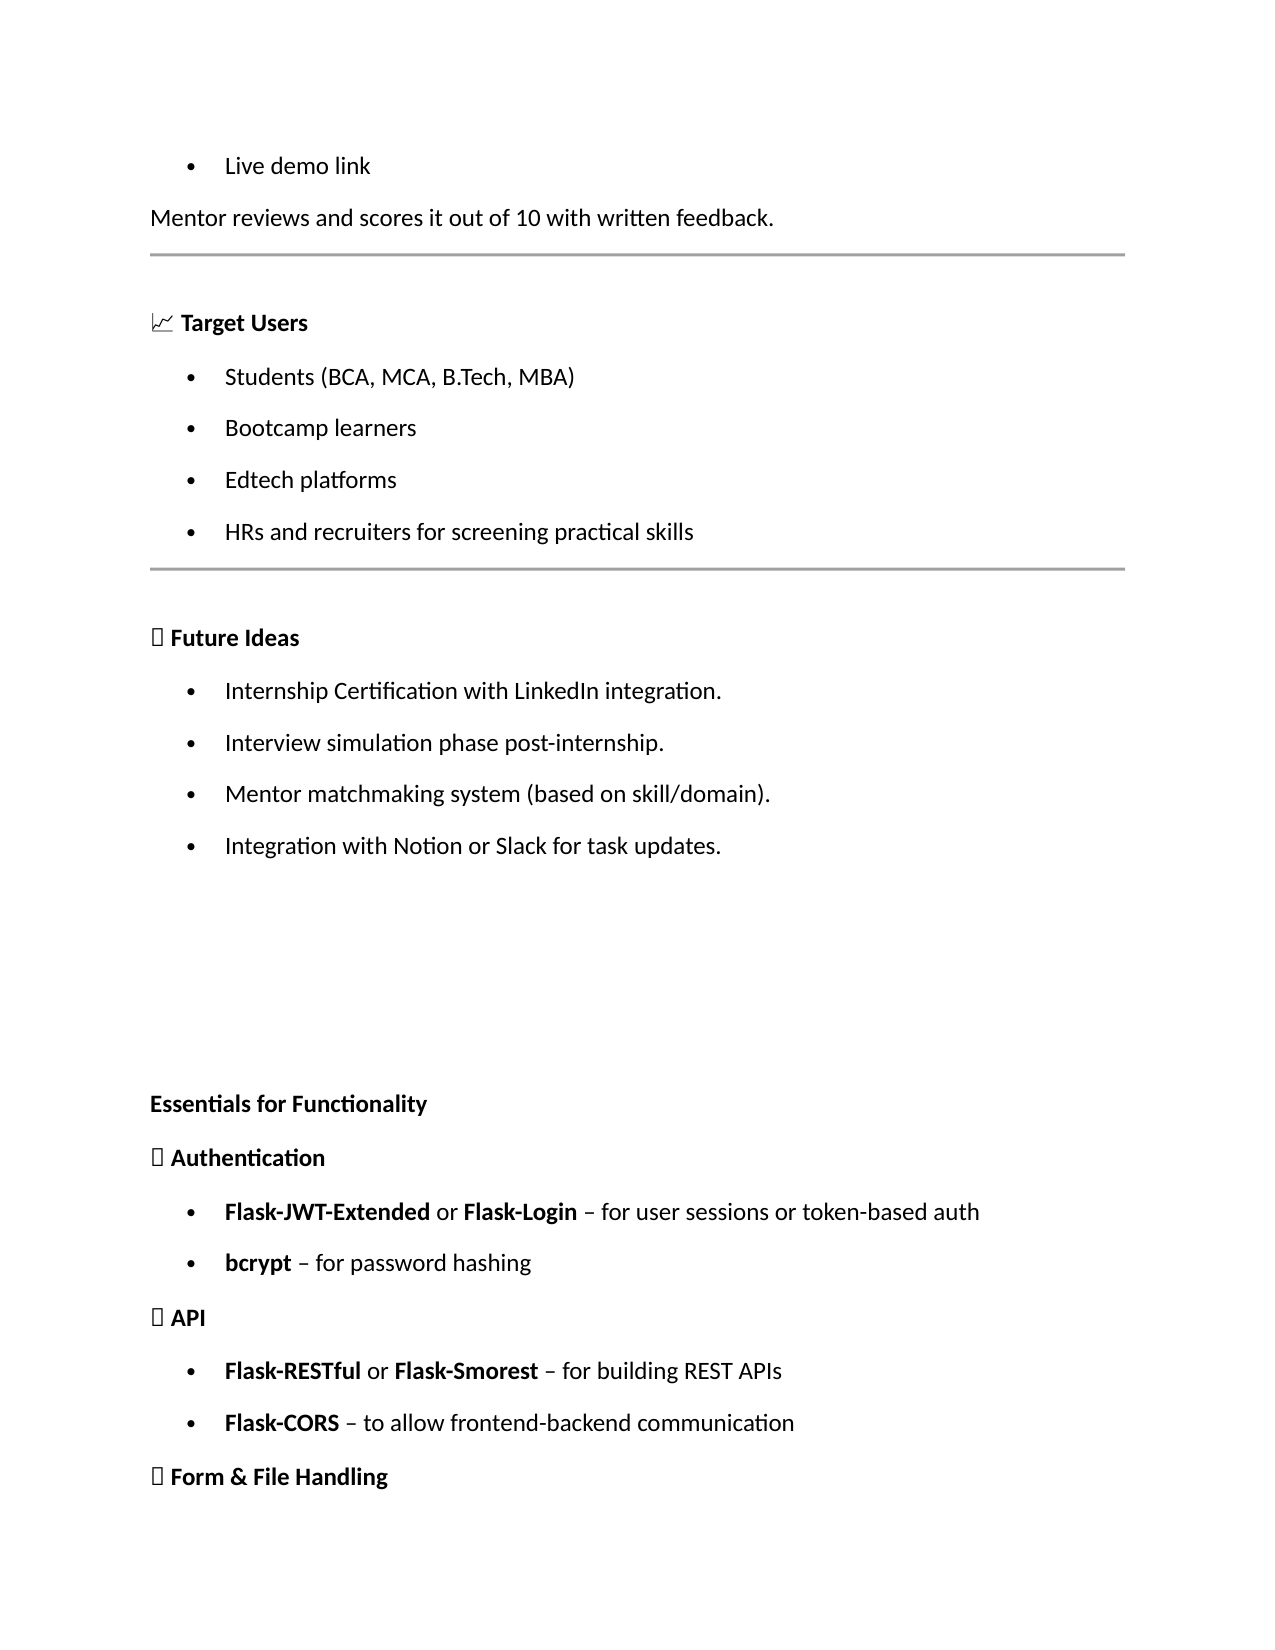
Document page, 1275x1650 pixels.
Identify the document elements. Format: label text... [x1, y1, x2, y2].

list Mentor matchmaking system (based on skill/domain). [187, 778, 1125, 809]
text 🌐 API [150, 1299, 1125, 1333]
text 📄 Form & File Handling [150, 1458, 1125, 1492]
text Essentials for Functionality [150, 1088, 1125, 1119]
list Integration with Notion or Slack for task updates. [187, 830, 1125, 861]
list Flask-JWT-Extended or Flask-Login – for user sessions or token-based auth [187, 1196, 1125, 1226]
list Live demo link [187, 150, 1125, 181]
list Internship Certification with LinkedIn integration. [187, 675, 1125, 706]
text 📈 Target Users [150, 305, 1125, 339]
text 🧩 Future Ideas [150, 619, 1125, 653]
list HRs and recruiters for screening practical skills [187, 516, 1125, 546]
list Flask-CORS – to allow frontend-backend communication [187, 1407, 1125, 1437]
list Bootcamp learners [187, 412, 1125, 443]
list bcrypt – for password hashing [187, 1247, 1125, 1278]
list Edtech platforms [187, 464, 1125, 495]
list Students (BCA, MCA, B.Tech, MBA) [187, 361, 1125, 391]
text Mentor reviews and scores it out of 10 with written feedback. [150, 202, 1125, 232]
list Interview simulation phase post-internship. [187, 727, 1125, 757]
text 🔐 Authentication [150, 1140, 1125, 1174]
list Flask-RESTful or Flask-Smorest – for building REST APIs [187, 1355, 1125, 1386]
